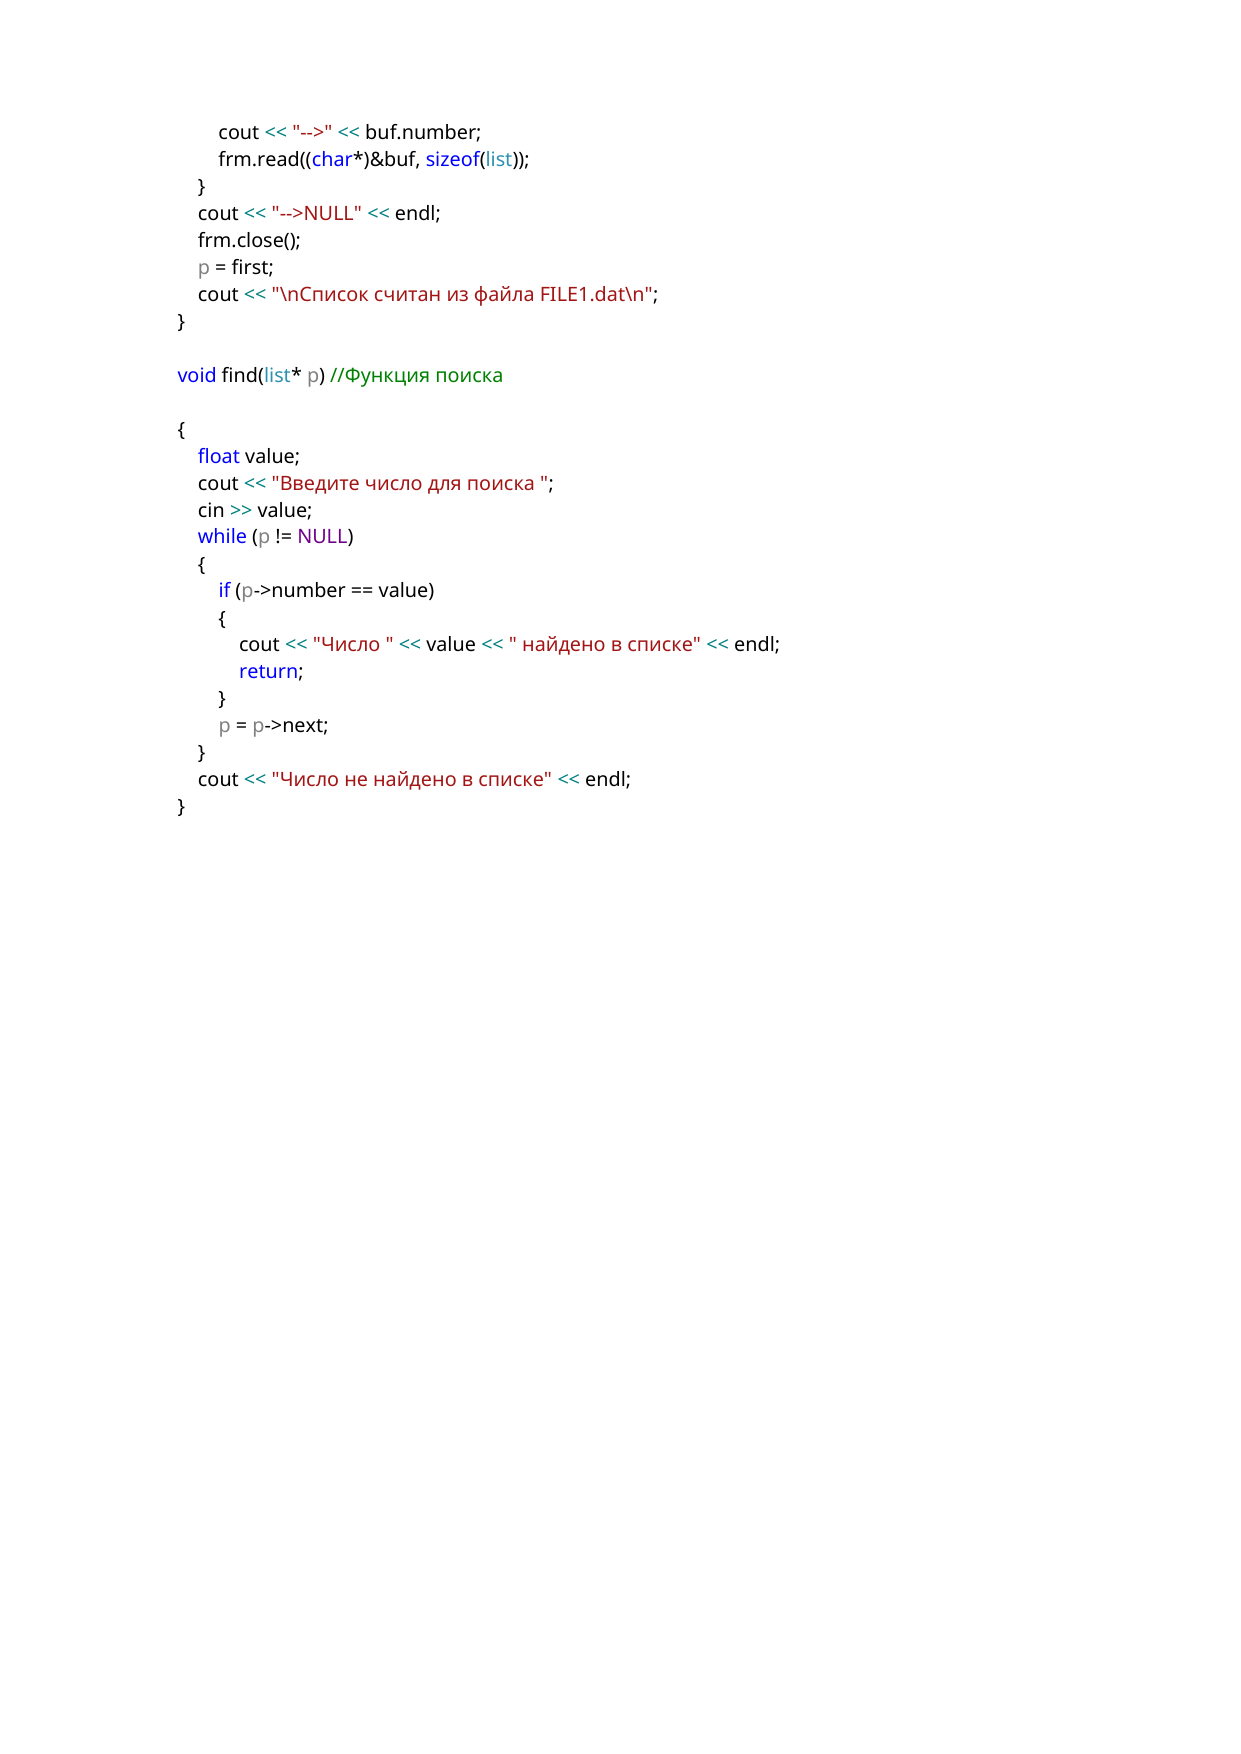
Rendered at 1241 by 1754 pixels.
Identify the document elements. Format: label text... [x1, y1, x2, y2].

text cout << "\nСписок считан из файла FILE1.dat\n"; [177, 280, 1152, 307]
text cout << "-->" << buf.number; [177, 118, 1152, 145]
text cout << "Число " << value << " найдено в списке" << endl; [177, 631, 1152, 658]
text if (p->number == value) [177, 577, 1152, 604]
text } [177, 172, 1152, 199]
text } [177, 307, 1152, 334]
text { [177, 550, 1152, 577]
text frm.read((char*)&buf, sizeof(list)); [177, 145, 1152, 172]
text } [177, 793, 1152, 819]
text void find(list* p) //Функция поиска [177, 361, 1152, 388]
text { [177, 415, 1152, 442]
text cout << "-->NULL" << endl; [177, 199, 1152, 226]
text cout << "Число не найдено в списке" << endl; [177, 766, 1152, 793]
text p = first; [177, 253, 1152, 280]
text cin >> value; [177, 496, 1152, 523]
text float value; [177, 442, 1152, 469]
text { [177, 604, 1152, 631]
text p = p->next; [177, 712, 1152, 739]
text while (p != NULL) [177, 523, 1152, 550]
text return; [177, 658, 1152, 685]
text cout << "Введите число для поиска "; [177, 469, 1152, 496]
text } [177, 739, 1152, 766]
text } [177, 685, 1152, 712]
text frm.close(); [177, 226, 1152, 253]
